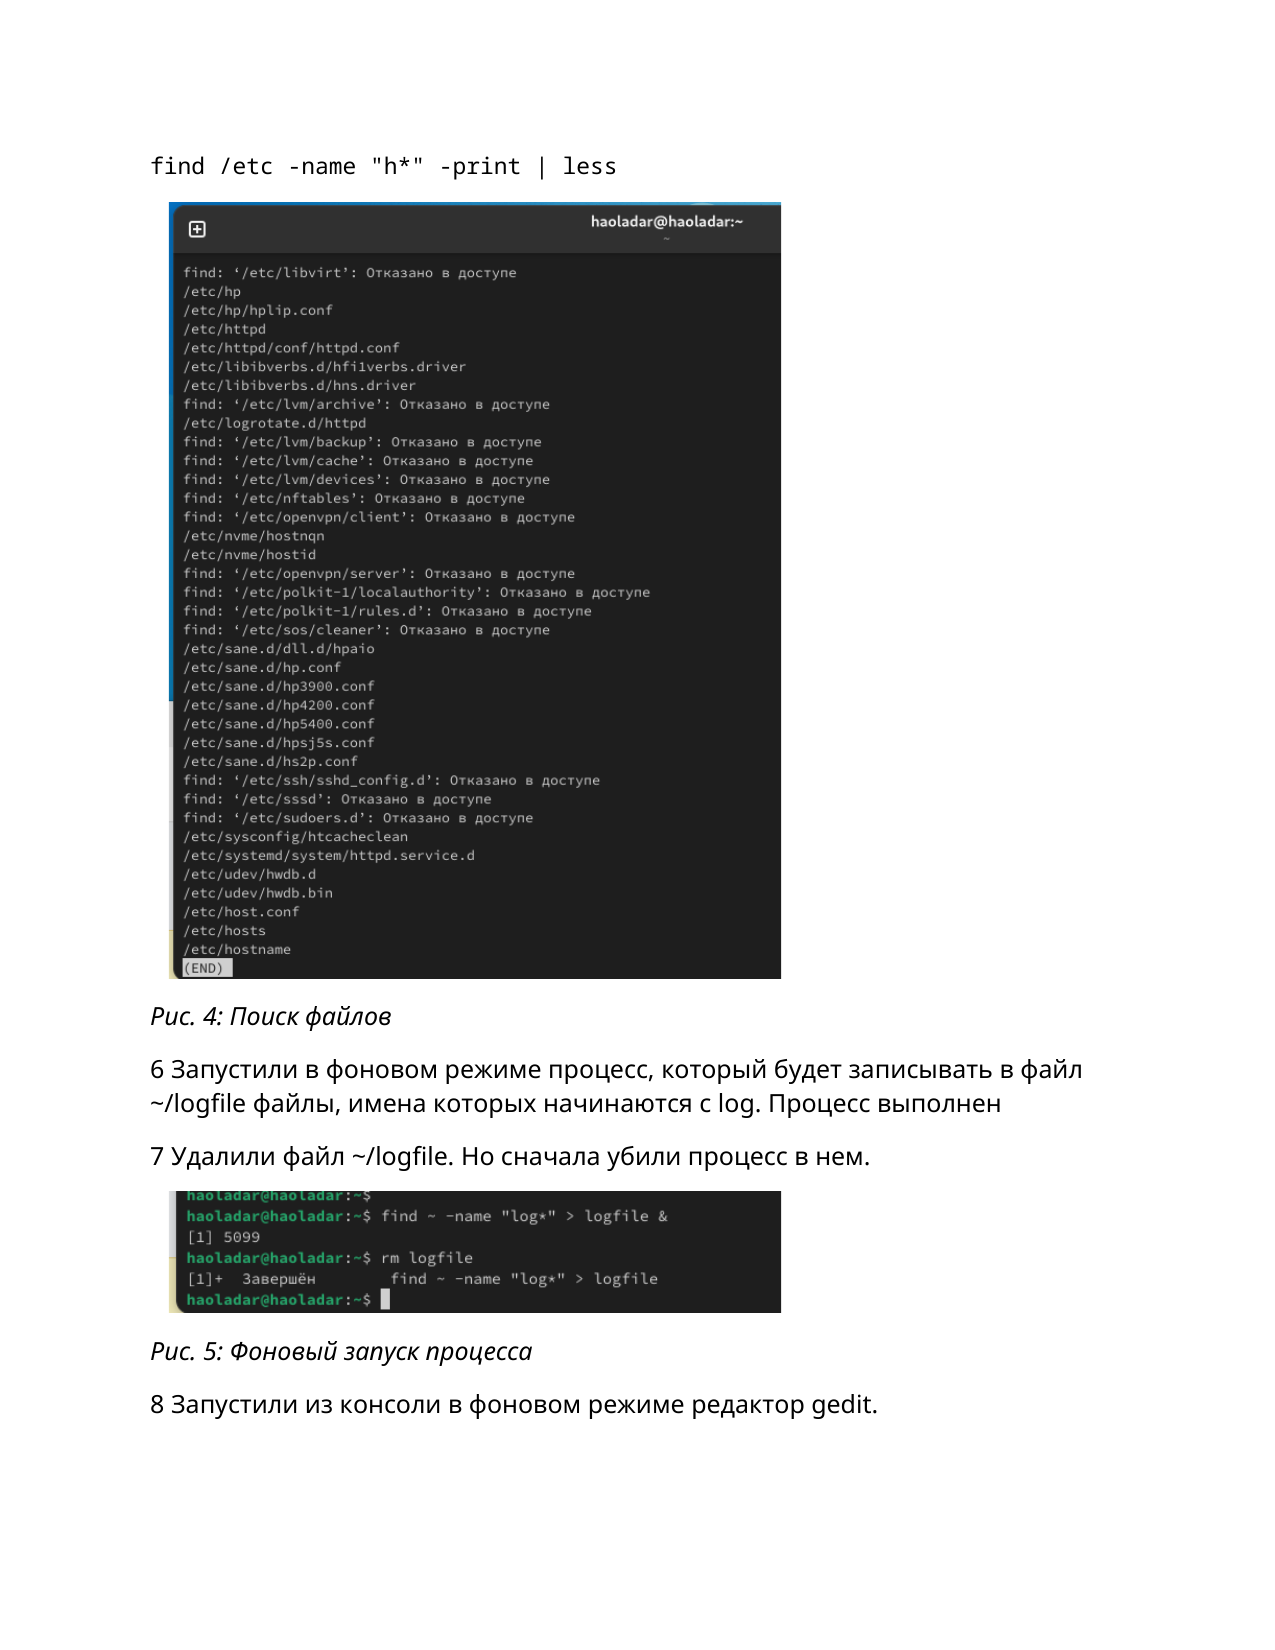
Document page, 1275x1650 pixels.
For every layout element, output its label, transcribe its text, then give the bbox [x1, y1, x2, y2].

picture [168, 1191, 782, 1313]
text Рис. 4: Поиск файлов [150, 999, 1125, 1033]
text Рис. 5: Фоновый запуск процесса [150, 1333, 1125, 1367]
text find /etc -name "h*" -print | less [150, 150, 1125, 181]
text 8 Запустили из консоли в фоновом режиме редактор gedit. [150, 1386, 1125, 1420]
picture [168, 202, 782, 979]
text 7 Удалили файл ~/logfile. Но сначала убили процесс в нем. [150, 1139, 1125, 1173]
text 6 Запустили в фоновом режиме процесс, который будет записывать в файл ~/logfile файлы, имена которых начинаются с log. Процесс выполнен [150, 1052, 1125, 1120]
